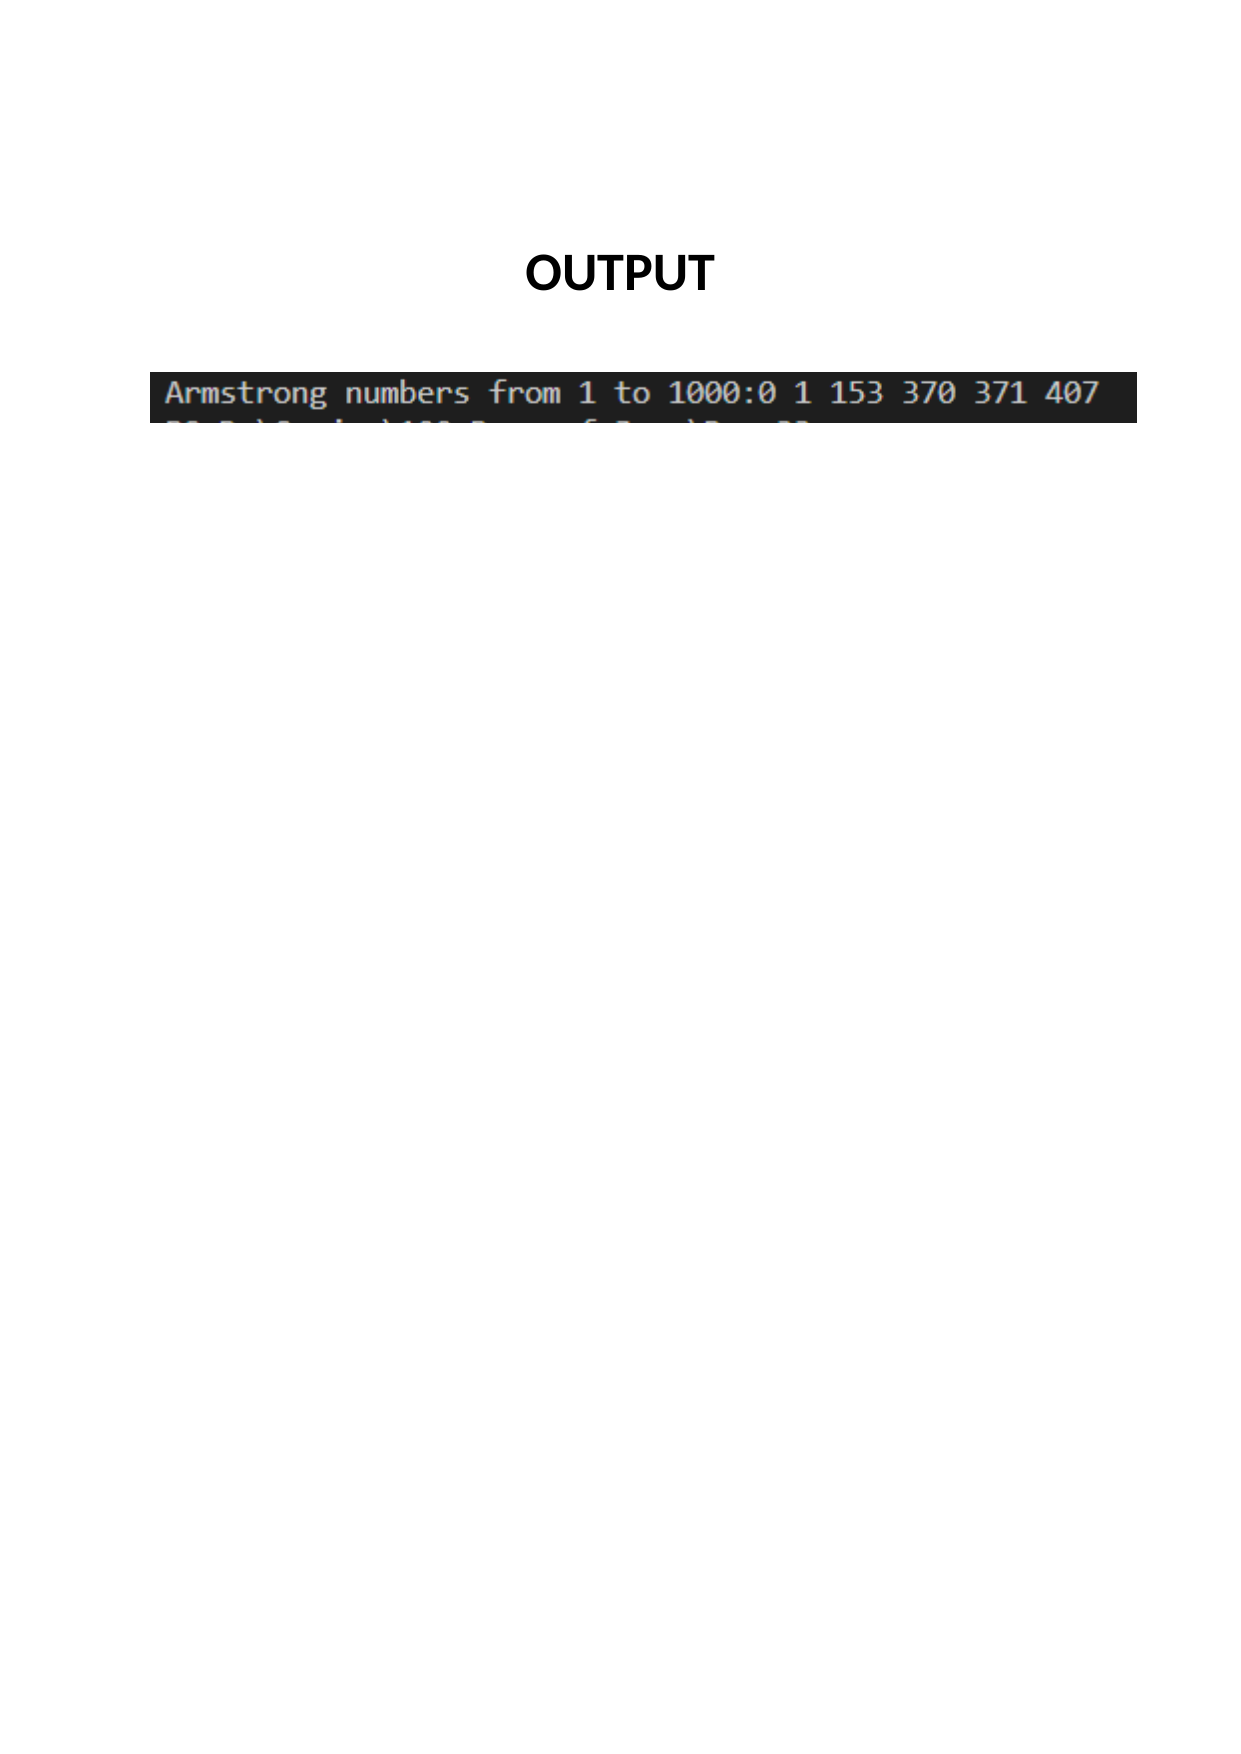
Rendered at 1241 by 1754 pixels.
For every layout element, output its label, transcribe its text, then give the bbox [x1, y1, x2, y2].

text OUTPUT [150, 238, 1090, 304]
picture [150, 372, 1137, 423]
